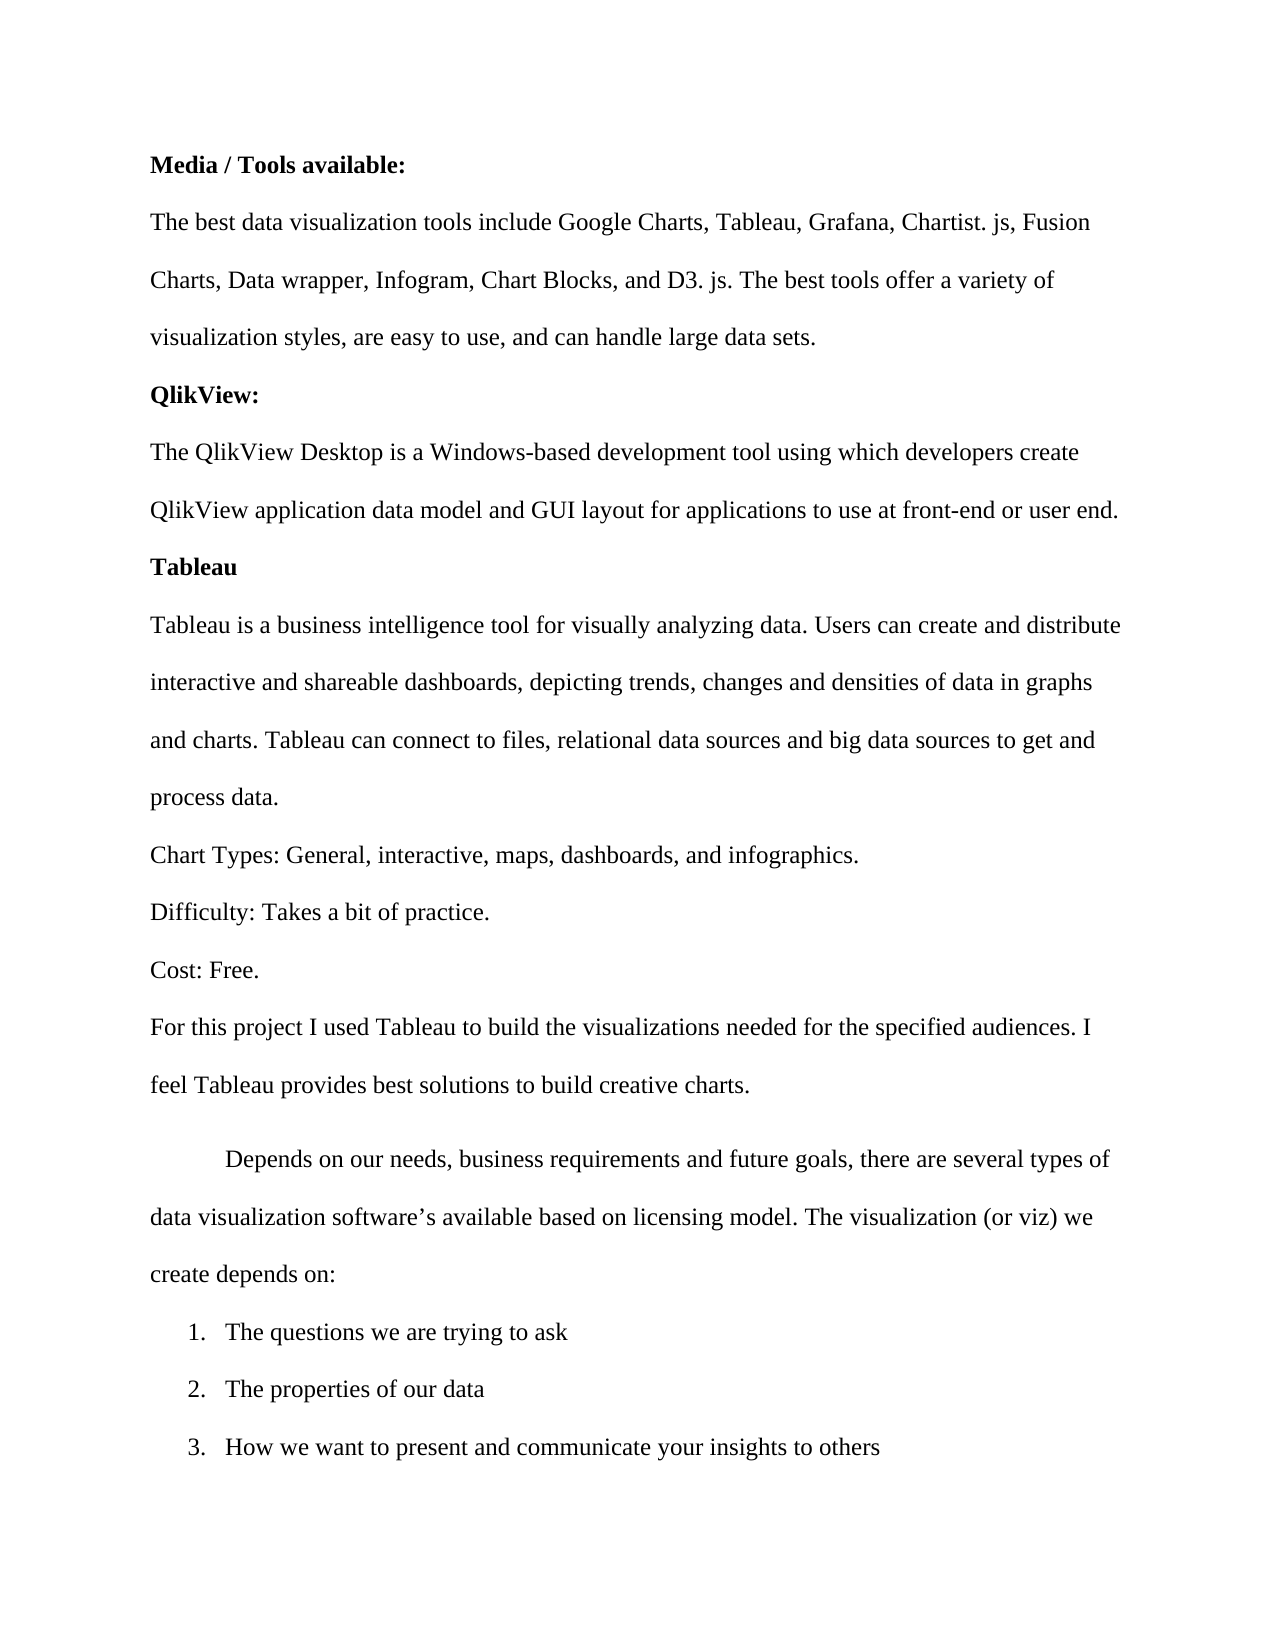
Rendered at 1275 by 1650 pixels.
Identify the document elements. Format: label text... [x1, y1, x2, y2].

text The best data visualization tools include Google Charts, Tableau, Grafana, Chartist. js, Fusion Charts, Data wrapper, Infogram, Chart Blocks, and D3. js. The best tools offer a variety of visualization styles, are easy to use, and can handle large data sets. [150, 207, 1125, 351]
text The QlikView Desktop is a Windows-based development tool using which developers create QlikView application data model and GUI layout for applications to use at front-end or user end. [150, 437, 1125, 524]
list The properties of our data [187, 1374, 1125, 1403]
text Chart Types: General, interactive, maps, dashboards, and infographics. [150, 840, 1125, 869]
text Tableau [150, 552, 1125, 581]
text Media / Tools available: [150, 150, 1125, 179]
text Tableau is a business intelligence tool for visually analyzing data. Users can create and distribute interactive and shareable dashboards, depicting trends, changes and densities of data in graphs and charts. Tableau can connect to files, relational data sources and big data sources to get and process data. [150, 610, 1125, 811]
text For this project I used Tableau to build the visualizations needed for the specified audiences. I feel Tableau provides best solutions to build creative charts. [150, 1012, 1125, 1099]
list How we want to present and communicate your insights to others [187, 1432, 1125, 1460]
text Depends on our needs, business requirements and future goals, there are several types of data visualization software’s available based on licensing model. The visualization (or viz) we create depends on: [150, 1144, 1125, 1288]
list The questions we are trying to ask [187, 1317, 1125, 1345]
text Cost: Free. [150, 955, 1125, 984]
text Difficulty: Takes a bit of practice. [150, 897, 1125, 926]
text QlikView: [150, 380, 1125, 409]
